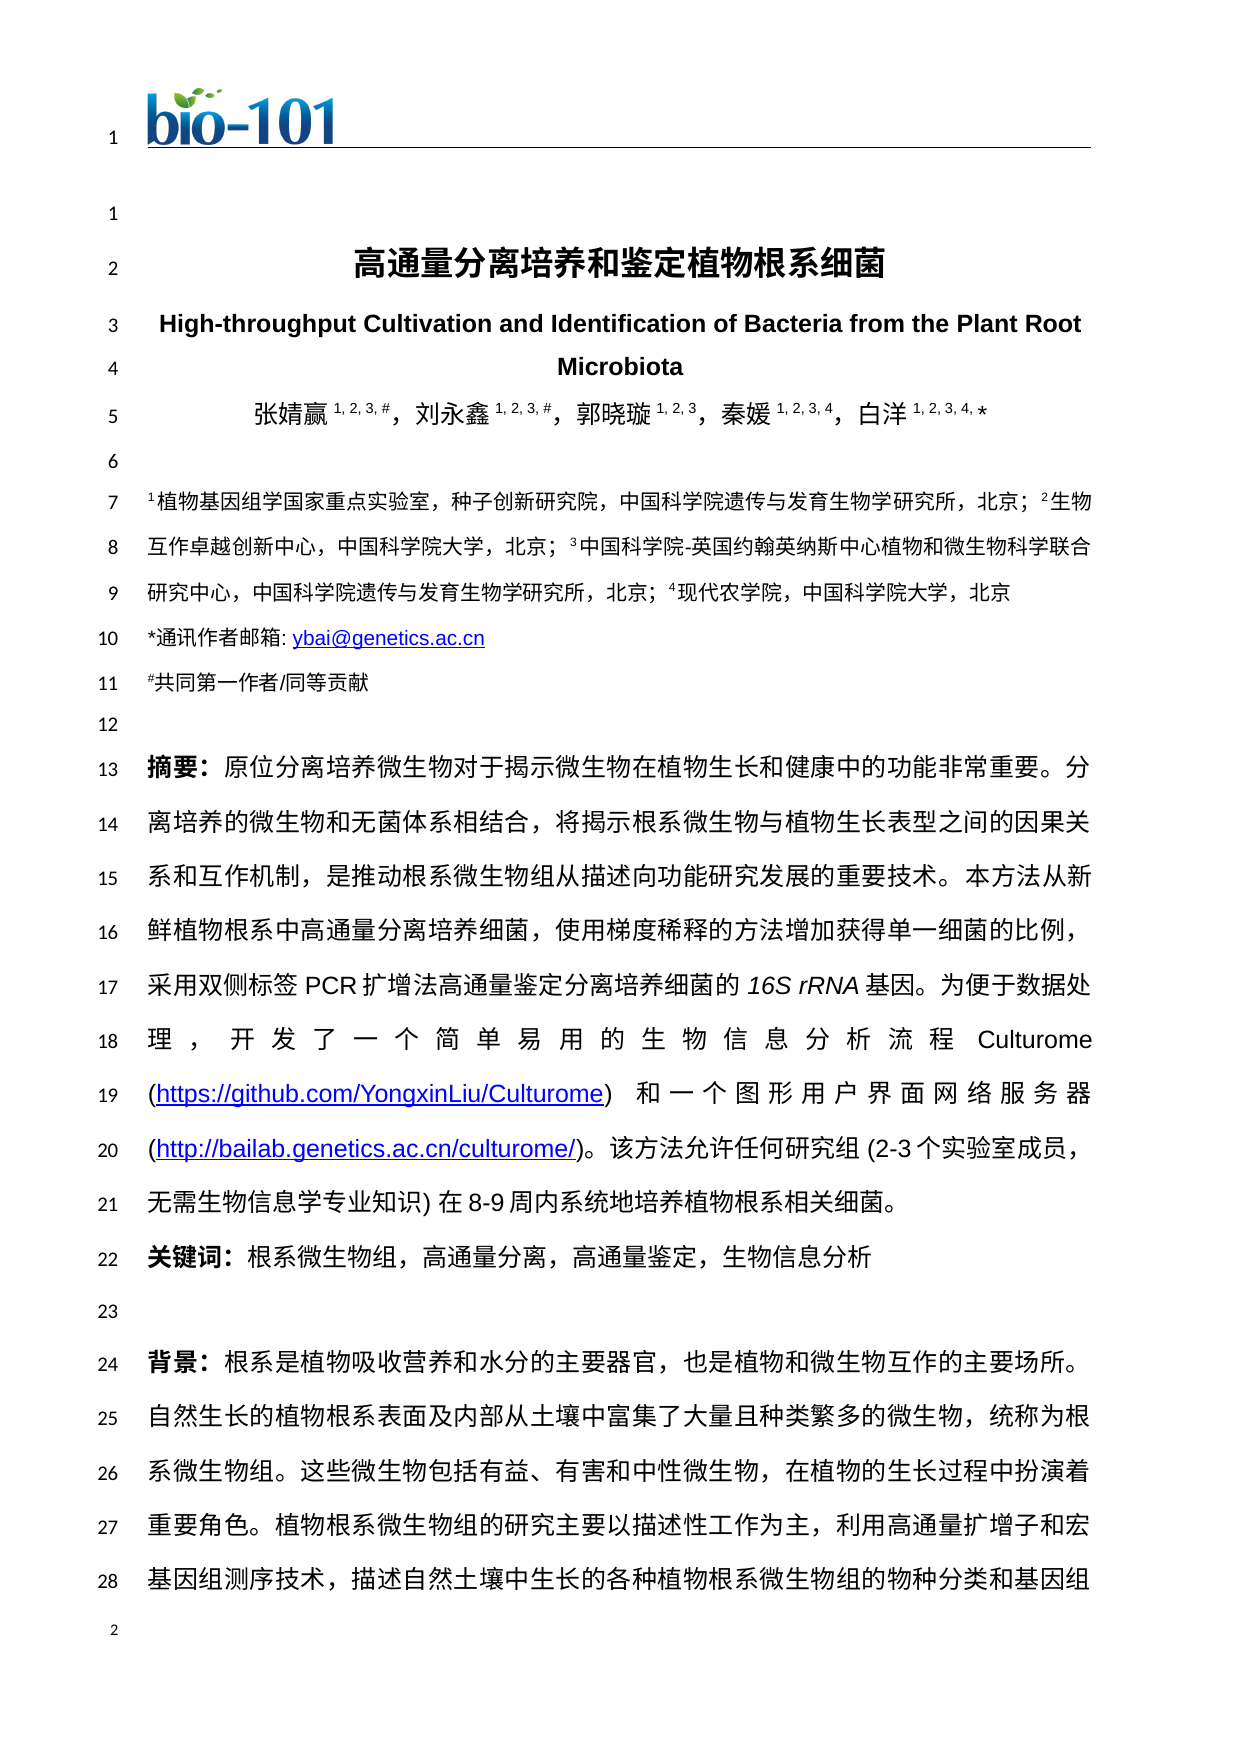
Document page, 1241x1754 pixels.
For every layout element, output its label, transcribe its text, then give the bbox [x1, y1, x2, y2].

text 张婧赢1, 2, 3, #，刘永鑫1, 2, 3, #，郭晓璇1, 2, 3，秦媛1, 2, 3, 4，白洋1, 2, 3, 4, * [148, 395, 1092, 431]
picture [147, 88, 333, 145]
text High-throughput Cultivation and Identification of Bacteria from the Plant Root Microbiota [148, 308, 1092, 380]
text #共同第一作者/同等贡献 [148, 666, 1092, 697]
text 高通量分离培养和鉴定植物根系细菌 [148, 236, 1092, 284]
text *通讯作者邮箱: ybai@genetics.ac.cn [148, 621, 1092, 651]
text 摘要：原位分离培养微生物对于揭示微生物在植物生长和健康中的功能非常重要。分离培养的微生物和无菌体系相结合，将揭示根系微生物与植物生长表型之间的因果关系和互作机制，是推动根系微生物组从描述向功能研究发展的重要技术。本方法从新鲜植物根系中高通量分离培养细菌，使用梯度稀释的方法增加获得单一细菌的比例，采用双侧标签PCR扩增法高通量鉴定分离培养细菌的16S rRNA基因。为便于数据处理，开发了一个简单易用的生物信息分析流程Culturome (https://github.com/YongxinLiu/Culturome) 和一个图形用户界面网络服务器(http://bailab.genetics.ac.cn/culturome/)。该方法允许任何研究组 (2-3个实验室成员，无需生物信息学专业知识) 在8-9周内系统地培养植物根系相关细菌。 [148, 748, 1092, 1219]
text 关键词：根系微生物组，高通量分离，高通量鉴定，生物信息分析 [148, 1237, 1092, 1273]
text 1植物基因组学国家重点实验室，种子创新研究院，中国科学院遗传与发育生物学研究所，北京；2生物互作卓越创新中心，中国科学院大学，北京；3中国科学院-英国约翰英纳斯中心植物和微生物科学联合研究中心，中国科学院遗传与发育生物学研究所，北京；4现代农学院，中国科学院大学，北京 [148, 485, 1092, 606]
